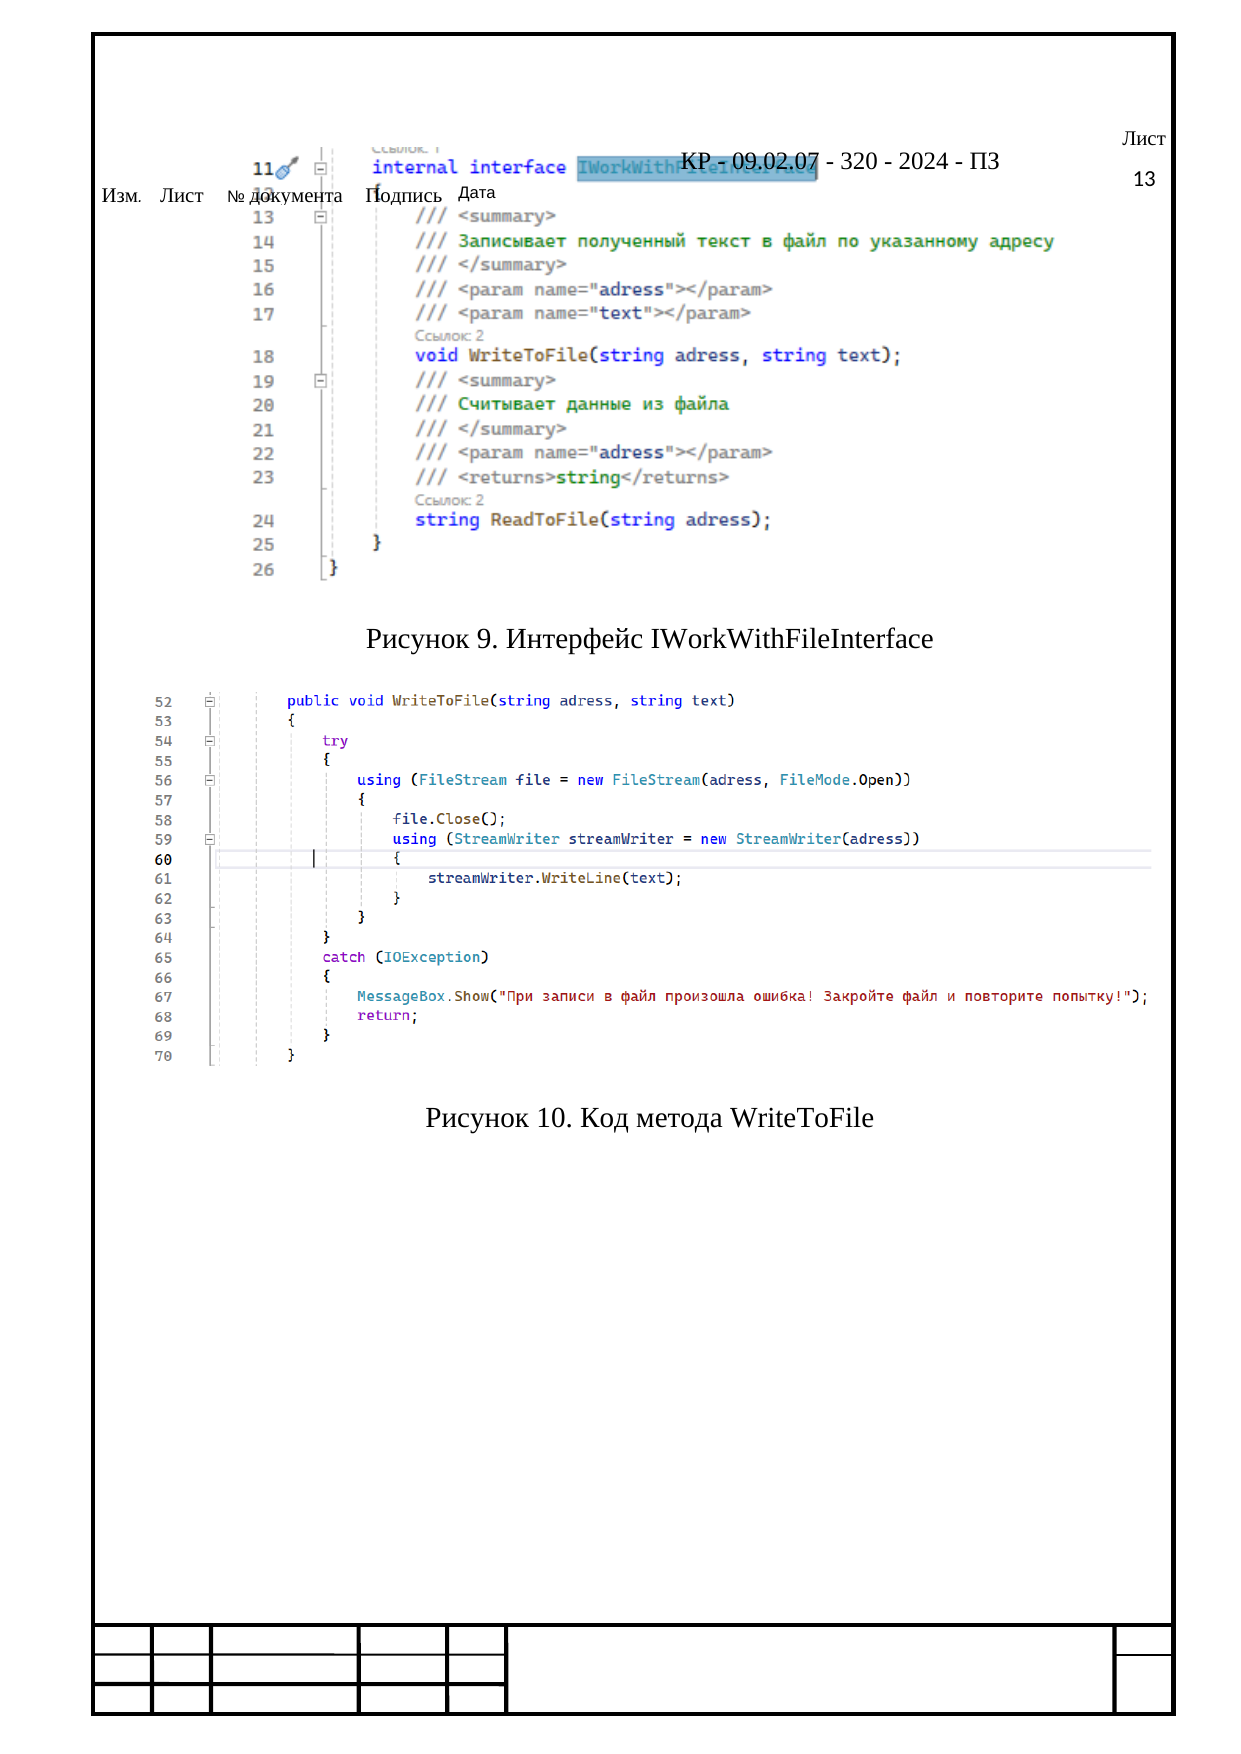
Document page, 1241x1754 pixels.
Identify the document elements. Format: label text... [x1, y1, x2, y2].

text Рисунок 9. Интерфейс IWorkWithFileInterface [148, 622, 1152, 655]
picture [147, 692, 1152, 1066]
text Рисунок 10. Код метода WriteToFile [148, 1100, 1152, 1134]
picture [238, 147, 1061, 587]
